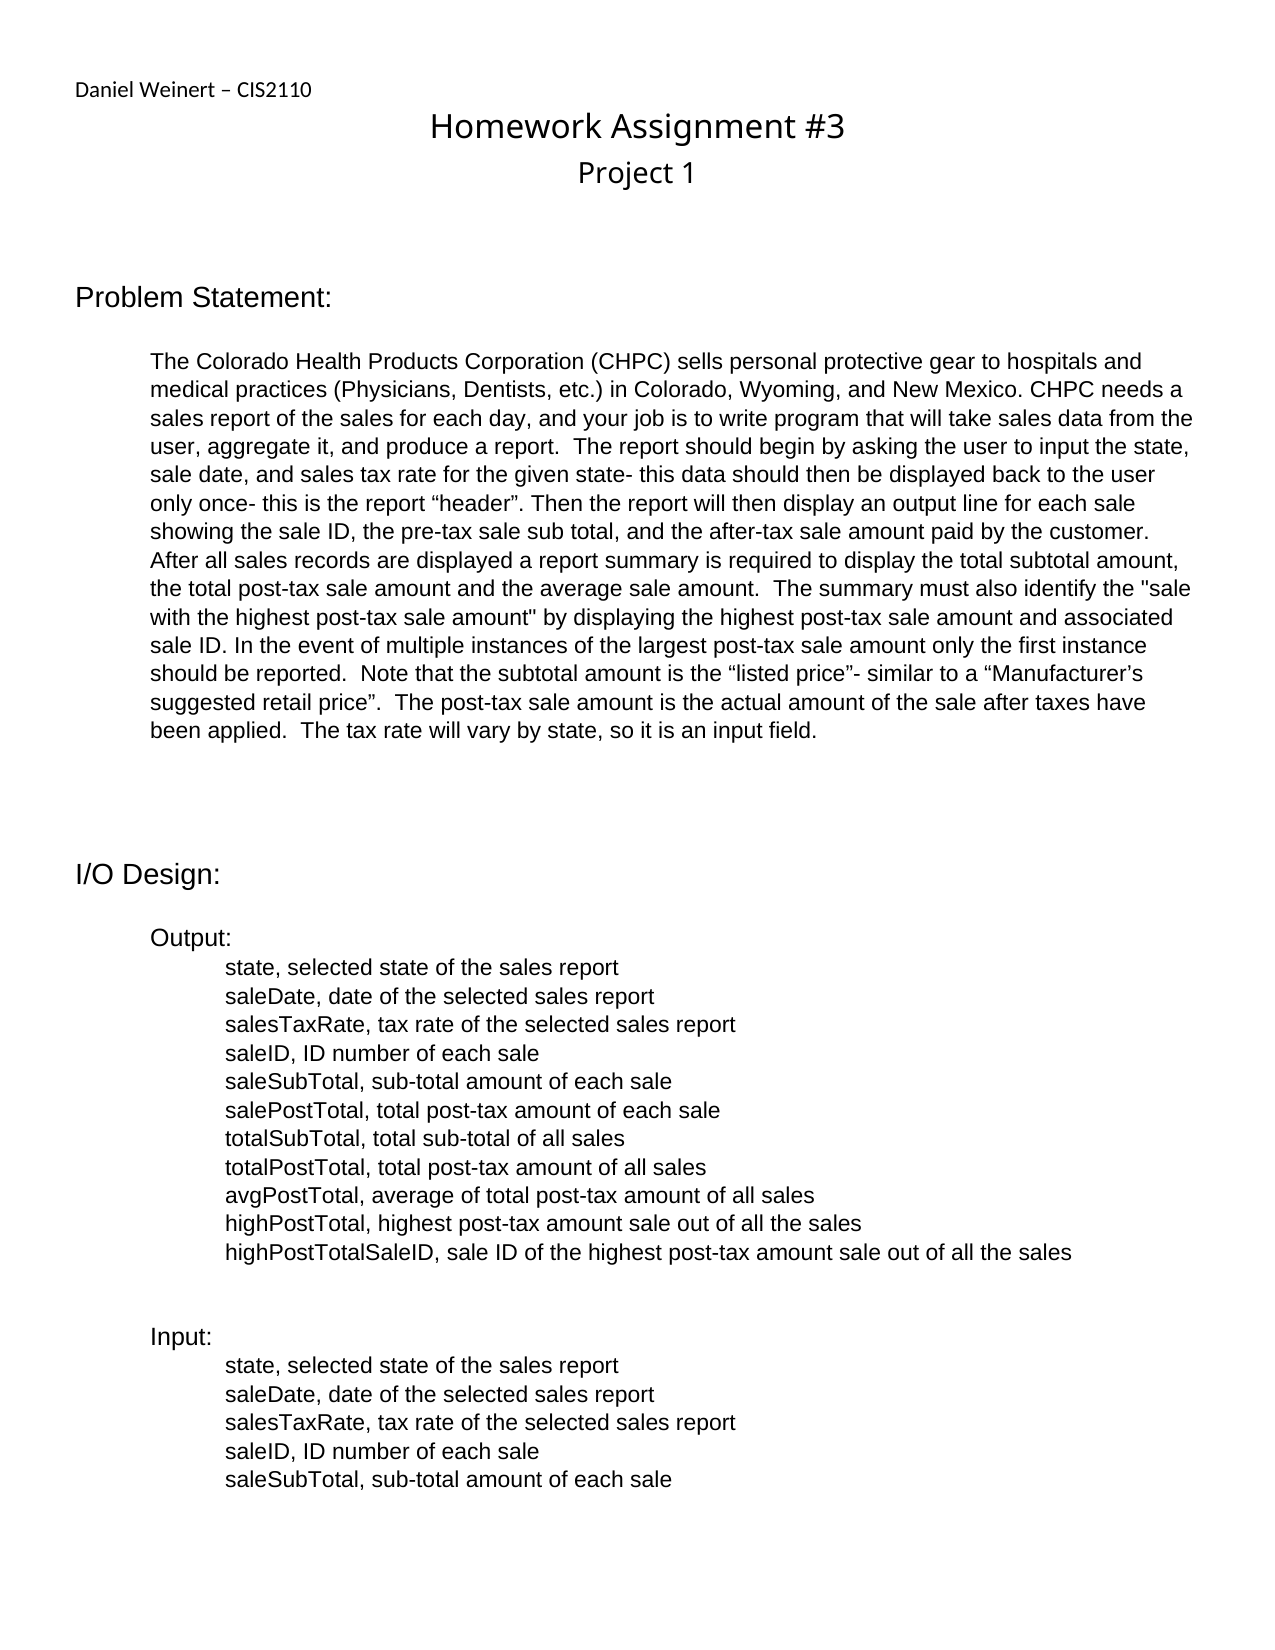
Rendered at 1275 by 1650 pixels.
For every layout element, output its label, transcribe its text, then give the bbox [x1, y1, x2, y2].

text saleID, ID number of each sale [75, 1040, 1200, 1066]
text salesTaxRate, tax rate of the selected sales report [75, 1011, 1200, 1038]
text totalSubTotal, total sub-total of all sales [75, 1125, 1200, 1151]
text saleDate, date of the selected sales report [75, 983, 1200, 1009]
text state, selected state of the sales report [75, 954, 1200, 981]
text Input: [75, 1321, 1200, 1350]
text avgPostTotal, average of total post-tax amount of all sales [75, 1182, 1200, 1208]
text Project 1 [75, 152, 1200, 192]
text highPostTotalSaleID, sale ID of the highest post-tax amount sale out of all the sales [75, 1239, 1200, 1265]
text saleSubTotal, sub-total amount of each sale [75, 1068, 1200, 1094]
text salesTaxRate, tax rate of the selected sales report [75, 1409, 1200, 1436]
text salePostTotal, total post-tax amount of each sale [75, 1097, 1200, 1123]
text state, selected state of the sales report [75, 1352, 1200, 1379]
text totalPostTotal, total post-tax amount of all sales [75, 1153, 1200, 1180]
text The Colorado Health Products Corporation (CHPC) sells personal protective gear to hospitals and medical practices (Physicians, Dentists, etc.) in Colorado, Wyoming, and New Mexico. CHPC needs a sales report of the sales for each day, and your job is to write program that will take sales data from the user, aggregate it, and produce a report. The report should begin by asking the user to input the state, sale date, and sales tax rate for the given state- this data should then be displayed back to the user only once- this is the report “header”. Then the report will then display an output line for each sale showing the sale ID, the pre-tax sale sub total, and the after-tax sale amount paid by the customer. After all sales records are displayed a report summary is required to display the total subtotal amount, the total post-tax sale amount and the average sale amount. The summary must also identify the "sale with the highest post-tax sale amount" by displaying the highest post-tax sale amount and associated sale ID. In the event of multiple instances of the largest post-tax sale amount only the first instance should be reported. Note that the subtotal amount is the “listed price”- similar to a “Manufacturer’s suggested retail price”. The post-tax sale amount is the actual amount of the sale after taxes have been applied. The tax rate will vary by state, so it is an input field. [150, 348, 1200, 744]
text Problem Statement: [75, 280, 1200, 314]
text saleID, ID number of each sale [75, 1438, 1200, 1464]
text saleDate, date of the selected sales report [75, 1381, 1200, 1407]
text Output: [75, 923, 1200, 952]
text Homework Assignment #3 [75, 103, 1200, 148]
text highPostTotal, highest post-tax amount sale out of all the sales [75, 1210, 1200, 1237]
text saleSubTotal, sub-total amount of each sale [75, 1466, 1200, 1493]
text I/O Design: [75, 857, 1200, 890]
